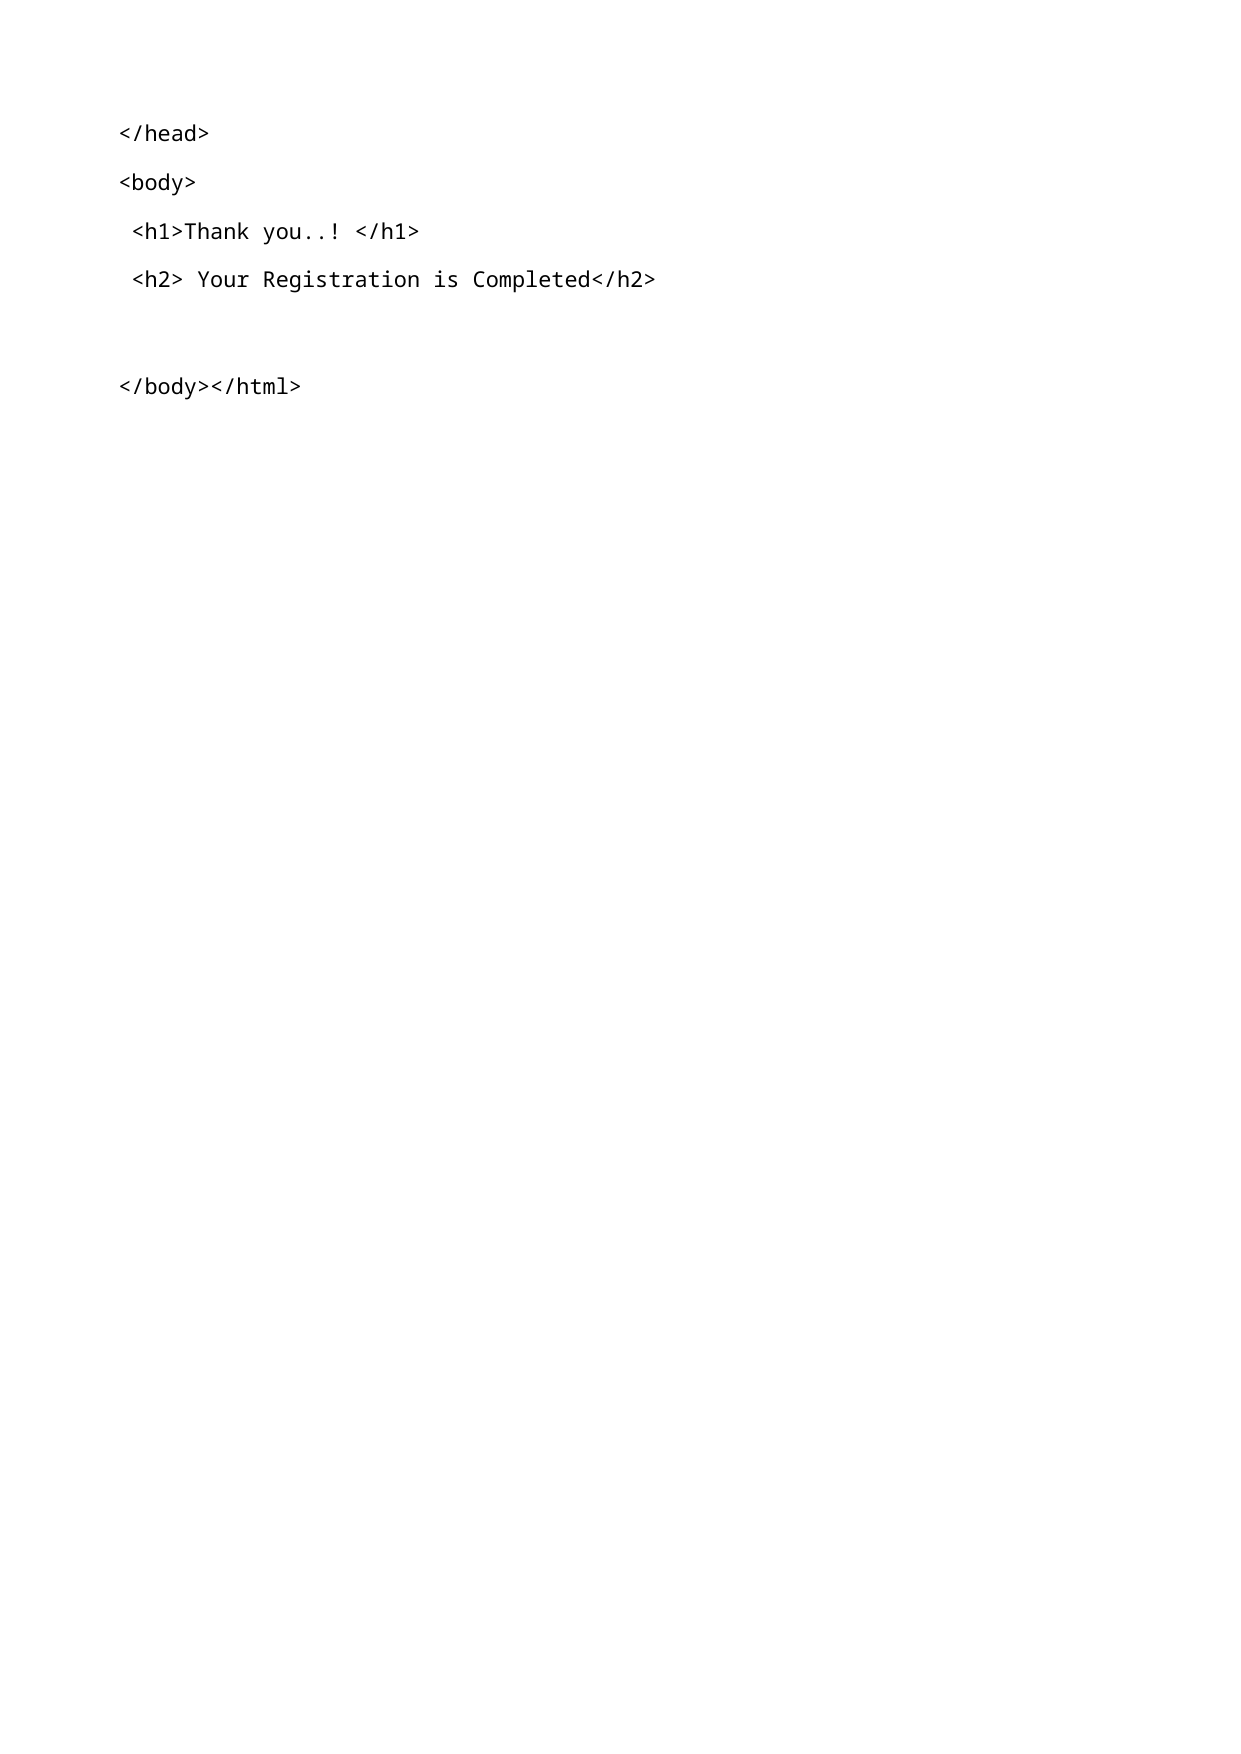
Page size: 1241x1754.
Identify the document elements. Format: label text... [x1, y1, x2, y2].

text <body> [118, 167, 1122, 197]
text </head> [118, 118, 1122, 148]
text </body></html> [118, 371, 1122, 401]
text <h2> Your Registration is Completed</h2> [118, 264, 1122, 294]
text <h1>Thank you..! </h1> [118, 216, 1122, 245]
